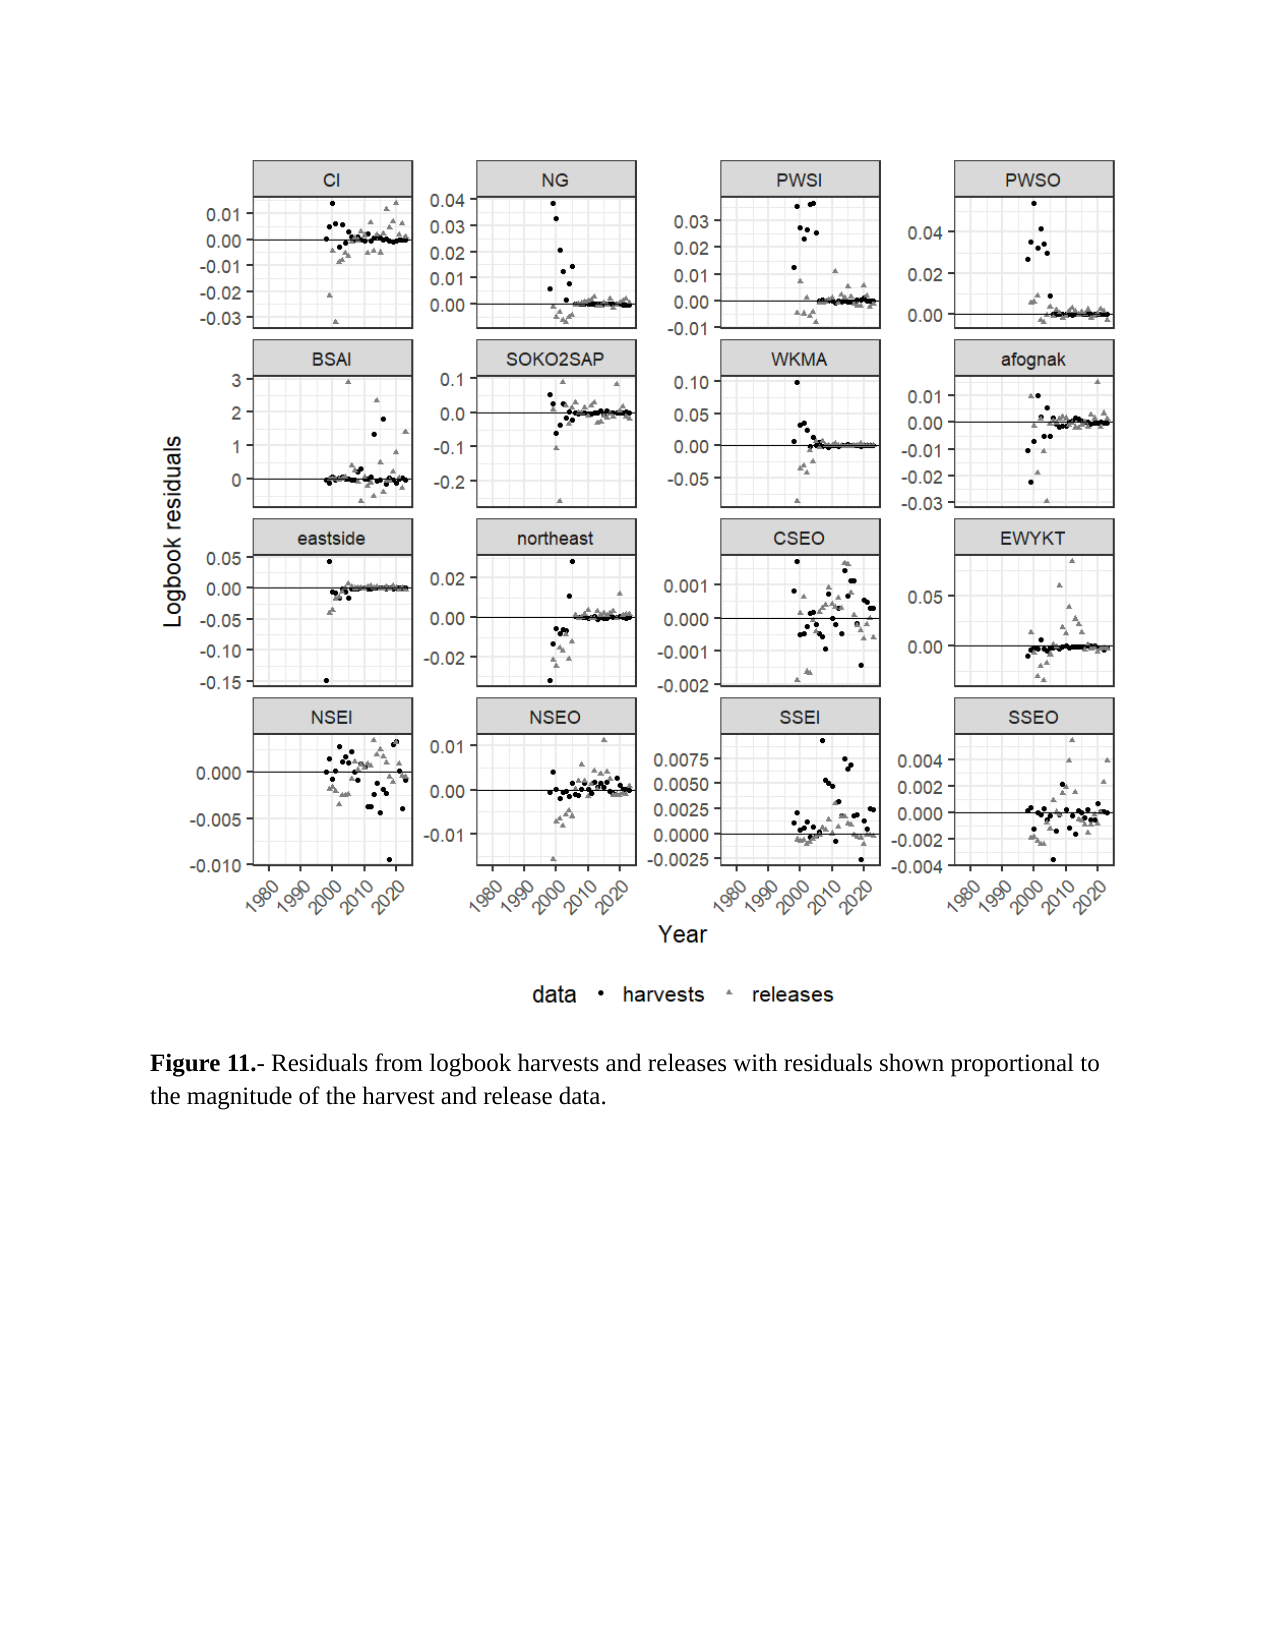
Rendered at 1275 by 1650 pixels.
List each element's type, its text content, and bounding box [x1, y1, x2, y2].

picture [150, 150, 1125, 1028]
text Figure 11.- Residuals from logbook harvests and releases with residuals shown proportional to the magnitude of the harvest and release data. [150, 1048, 1125, 1110]
